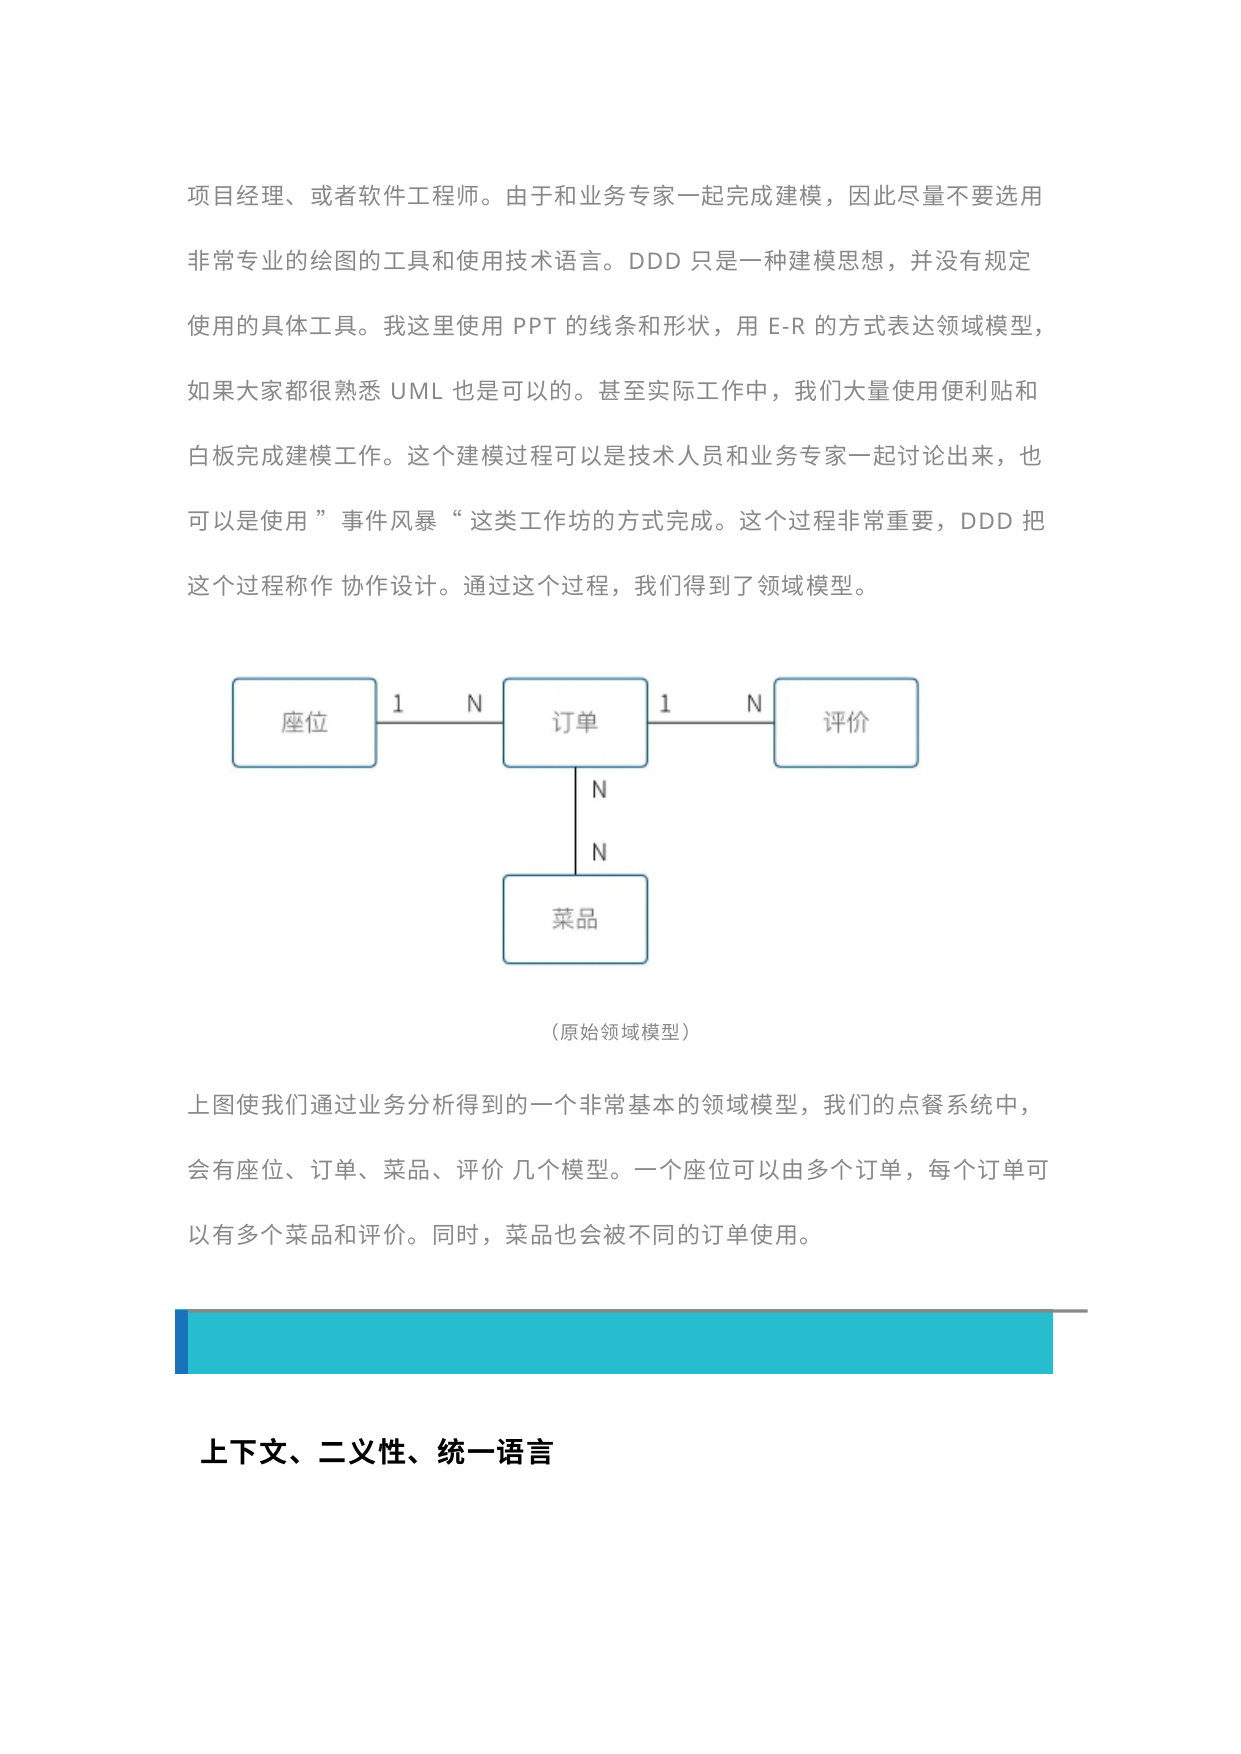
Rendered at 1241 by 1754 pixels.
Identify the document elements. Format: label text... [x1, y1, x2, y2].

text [187, 162, 1053, 617]
text 上下文、二义性、统一语言 [200, 1418, 1040, 1483]
text 上图使我们通过业务分析得到的一个非常基本的领域模型，我们的点餐系统中，会有座位、订单、菜品、评价 几个模型。一个座位可以由多个订单，每个订单可以有多个菜品和评价。同时，菜品也会被不同的订单使用。 [187, 1071, 1053, 1266]
text （原始领域模型） [200, 1015, 1040, 1047]
picture [187, 617, 963, 980]
